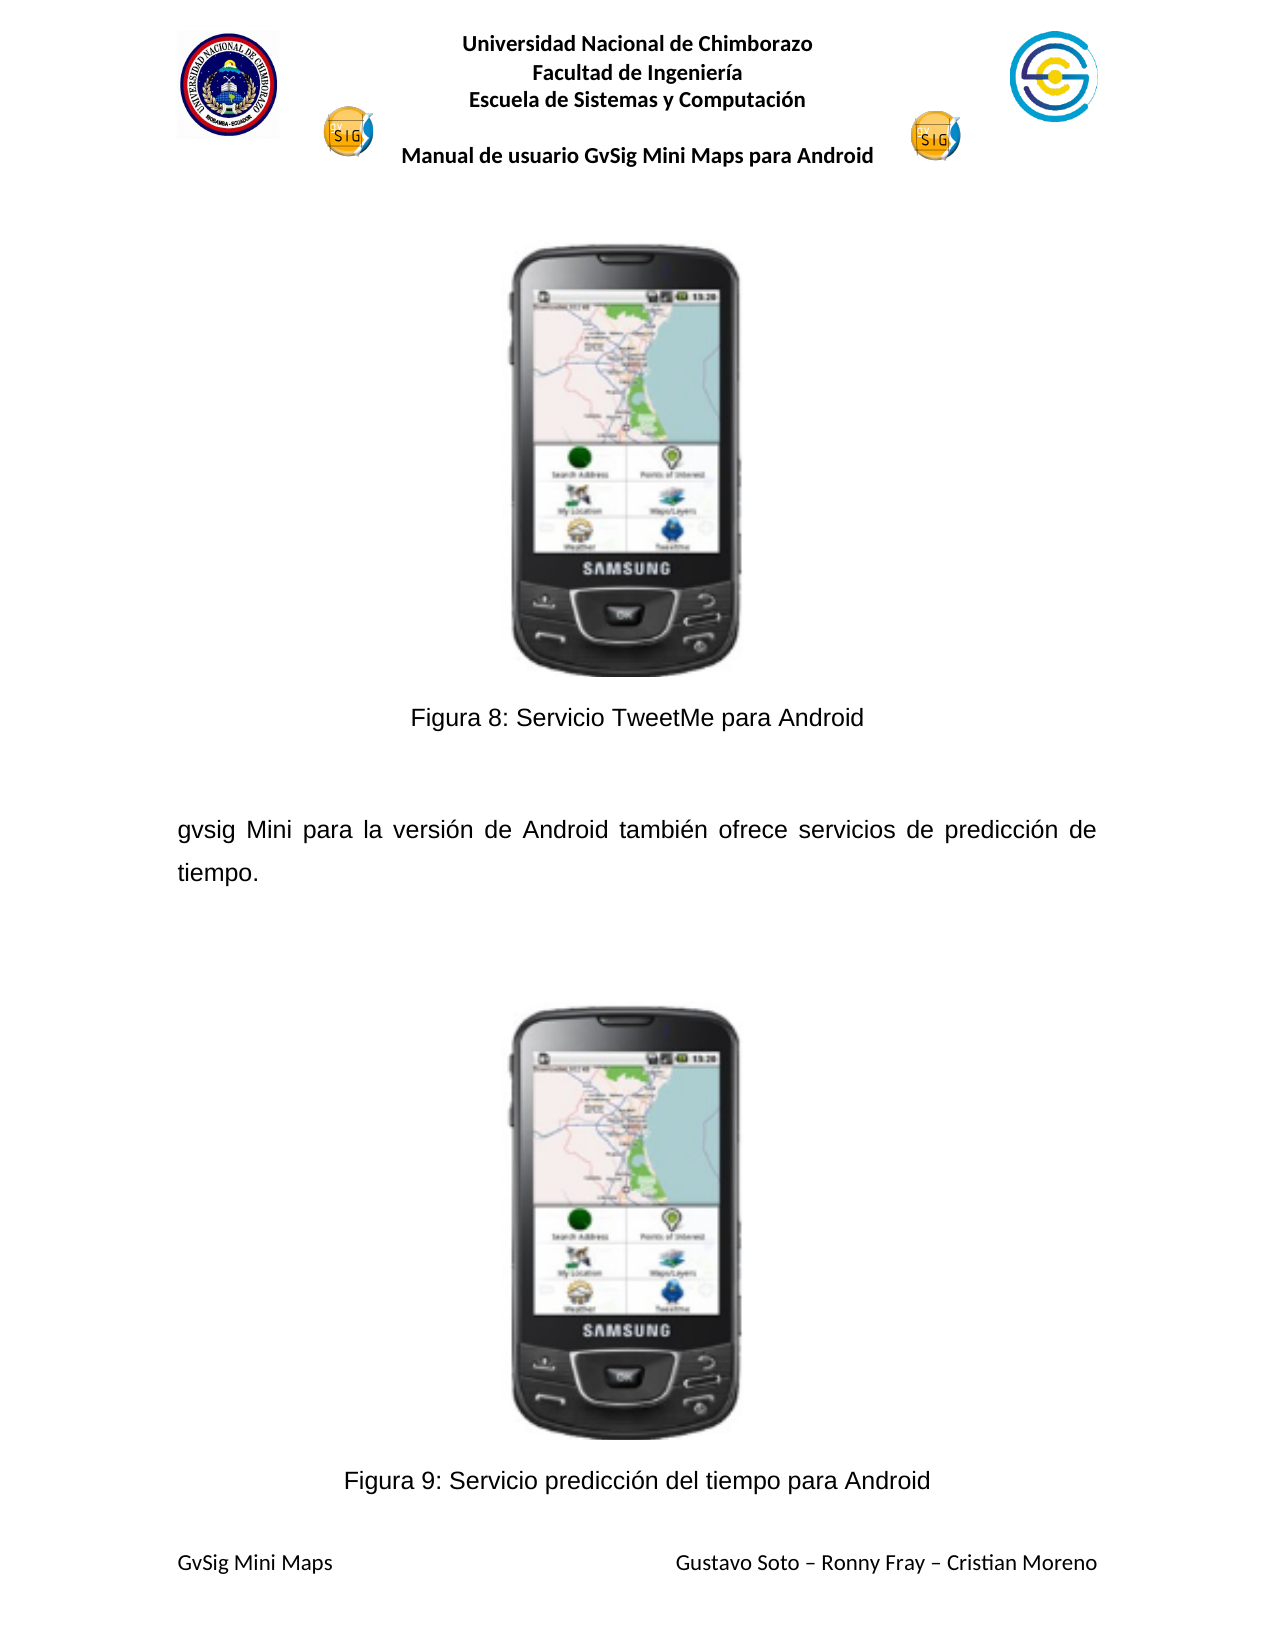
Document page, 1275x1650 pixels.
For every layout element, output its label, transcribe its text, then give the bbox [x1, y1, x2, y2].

picture [1016, 31, 1098, 122]
picture [323, 106, 374, 157]
picture [501, 206, 774, 677]
text Figura 8: Servicio TweetMe para Android [177, 703, 1098, 732]
text gvsig Mini para la versión de Android también ofrece servicios de predicción de tiempo. [177, 815, 1098, 887]
picture [1010, 89, 1043, 122]
text Figura 9: Servicio predicción del tiempo para Android [177, 1466, 1098, 1494]
picture [911, 111, 961, 161]
picture [501, 969, 774, 1440]
picture [177, 30, 280, 139]
picture [1010, 31, 1046, 65]
